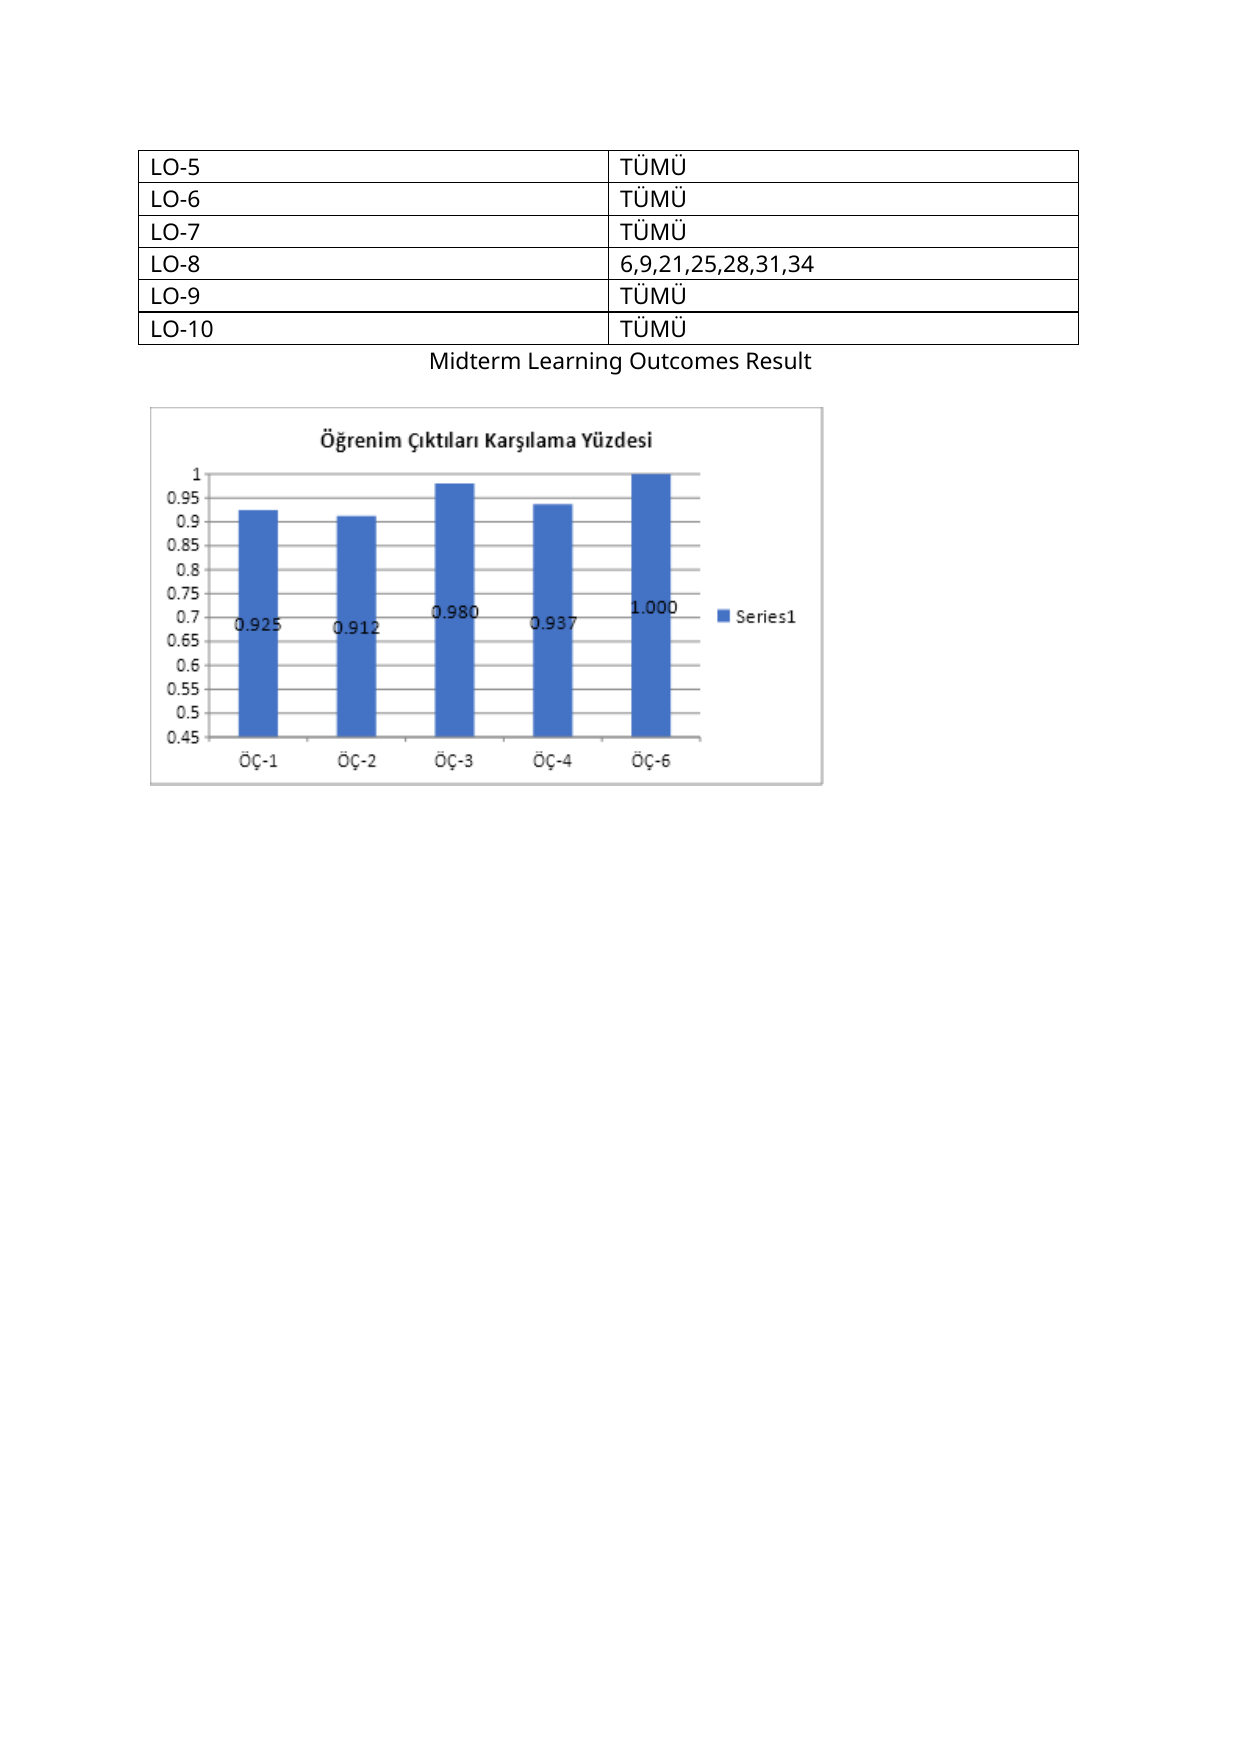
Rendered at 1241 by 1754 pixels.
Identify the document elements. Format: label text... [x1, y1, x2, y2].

table_cell TÜMÜ [609, 183, 1078, 214]
table_cell TÜMÜ [609, 313, 1078, 344]
table_cell LO-10 [139, 313, 608, 344]
picture [150, 407, 824, 786]
table_cell LO-5 [139, 151, 608, 182]
table_cell LO-7 [139, 216, 608, 247]
table_cell LO-8 [139, 248, 608, 279]
table_cell LO-9 [139, 280, 608, 311]
table_cell TÜMÜ [609, 151, 1078, 182]
table_cell TÜMÜ [609, 280, 1078, 311]
text Midterm Learning Outcomes Result [150, 345, 1090, 376]
table_cell TÜMÜ [609, 216, 1078, 247]
table_cell LO-6 [139, 183, 608, 214]
table_cell 6,9,21,25,28,31,34 [609, 248, 1078, 279]
